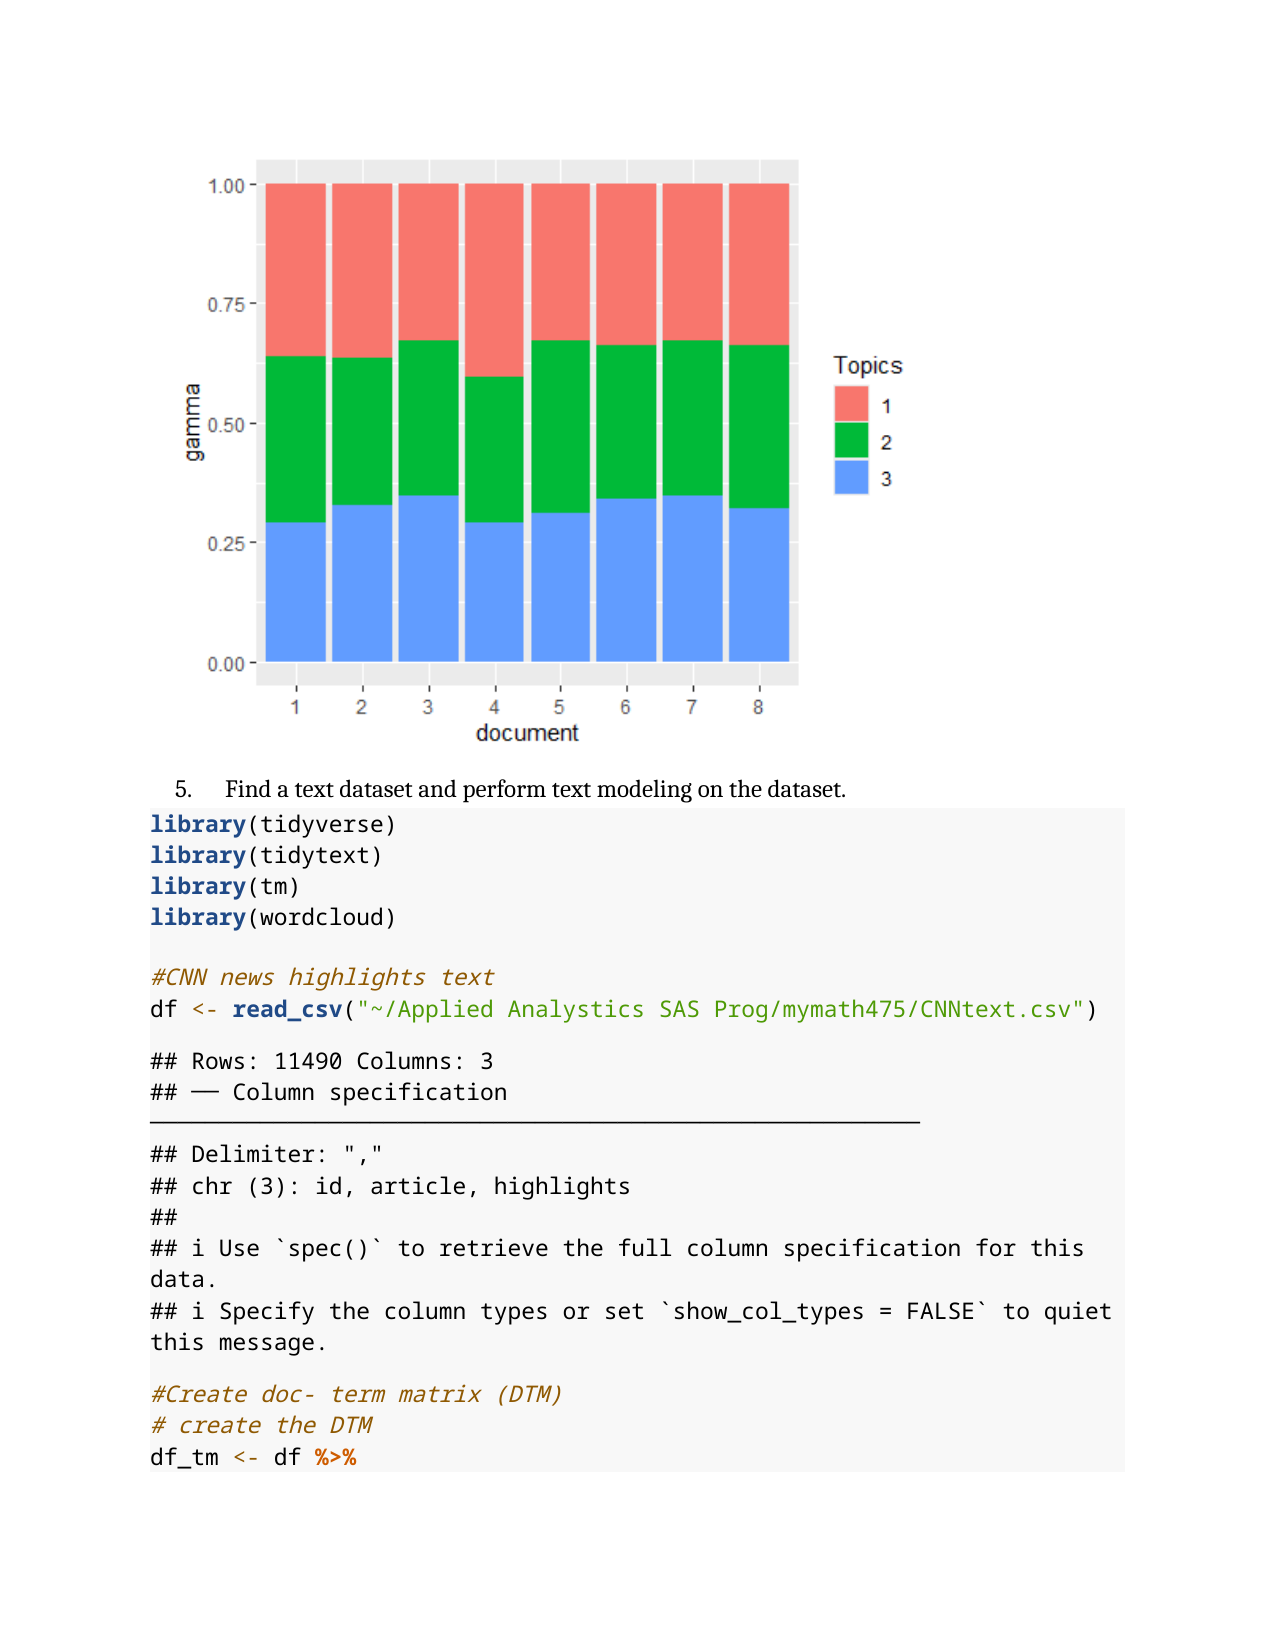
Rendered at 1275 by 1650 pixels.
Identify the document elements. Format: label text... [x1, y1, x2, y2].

text library(tidyverse) library(tidytext) library(tm) library(wordcloud) #CNN news highlights text df <- read_csv("~/Applied Analystics SAS Prog/mymath475/CNNtext.csv") [150, 808, 1125, 1024]
list Find a text dataset and perform text modeling on the dataset. [175, 775, 1125, 804]
text ## Rows: 11490 Columns: 3 ## ── Column specification ──────────────────────────────────────────────────────── ## Delimiter: "," ## chr (3): id, article, highlights ## ## ℹ Use `spec()` to retrieve the full column specification for this data. ## ℹ Specify the column types or set `show_col_types = FALSE` to quiet this message. [150, 1045, 1125, 1357]
picture [168, 150, 927, 757]
